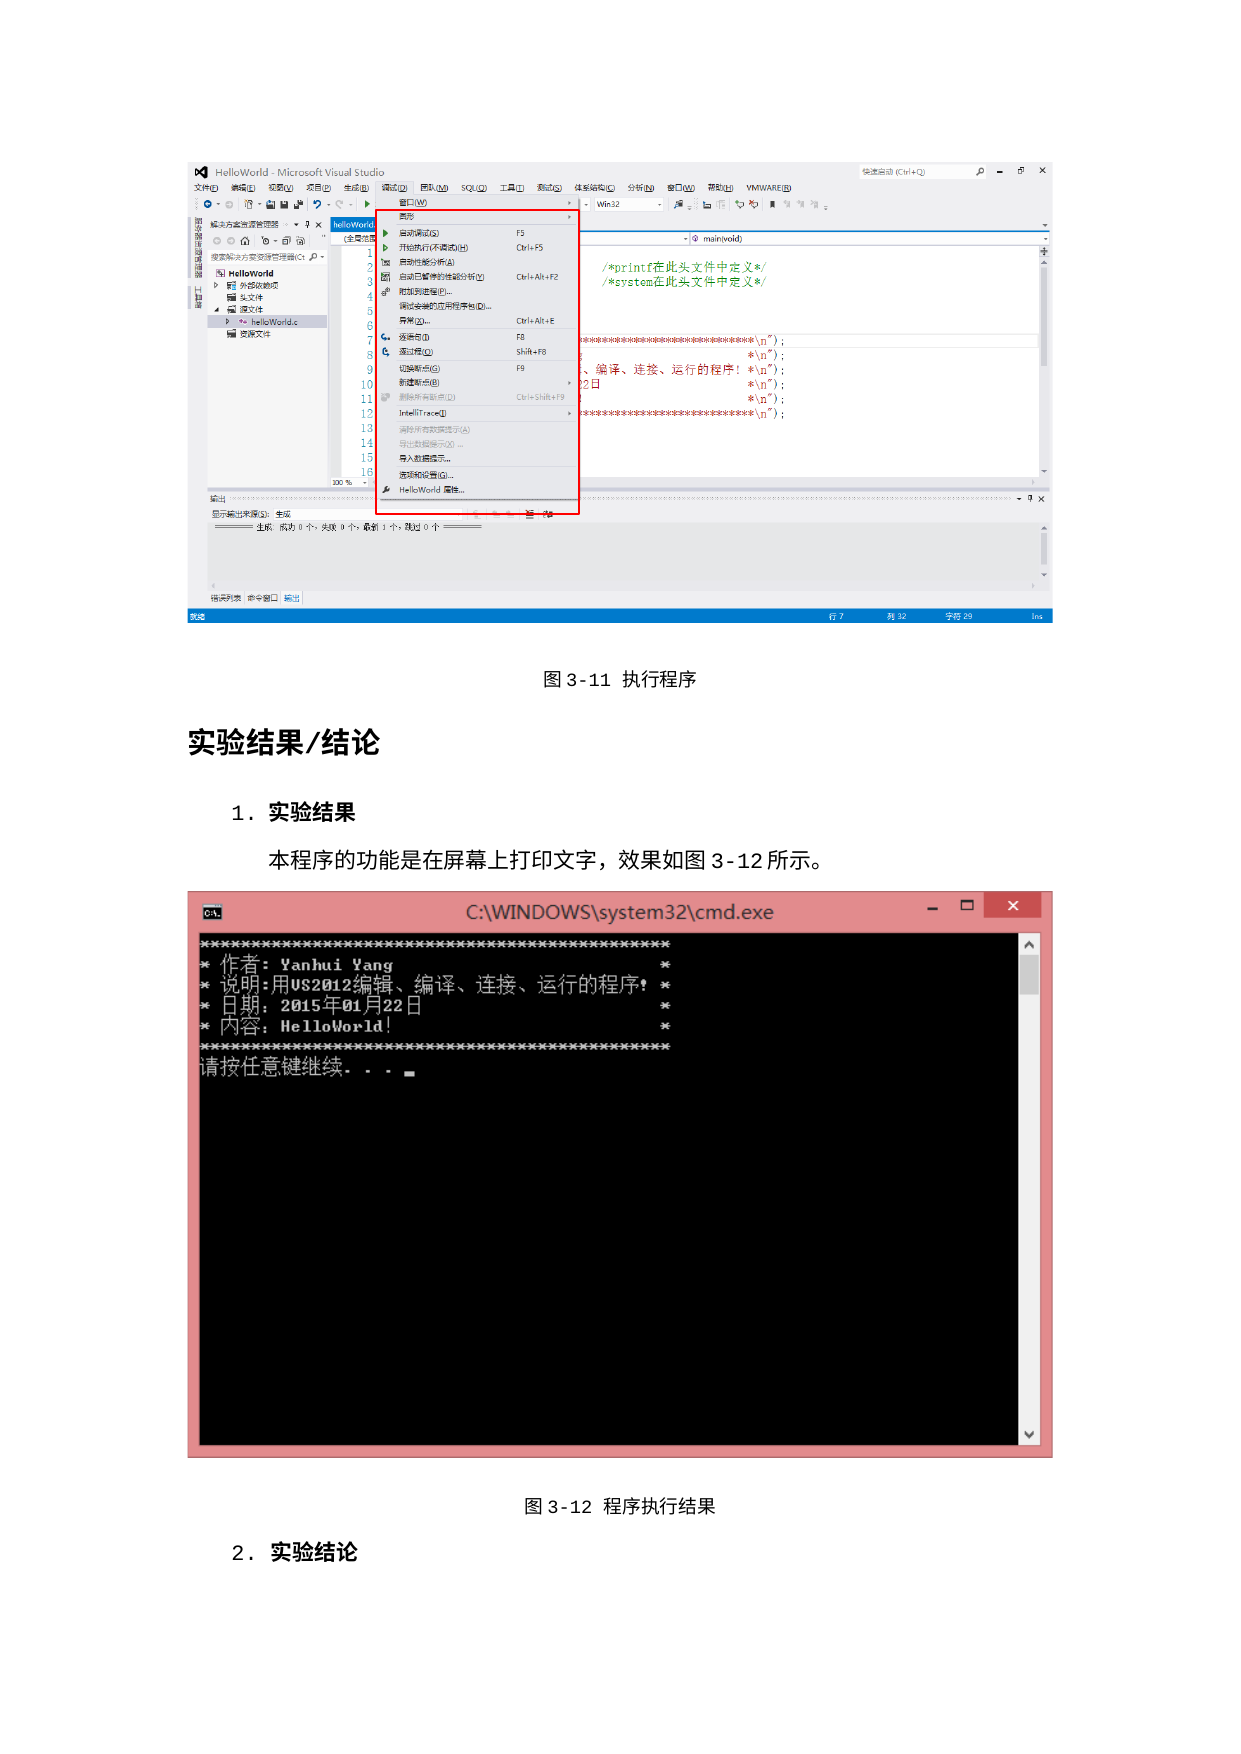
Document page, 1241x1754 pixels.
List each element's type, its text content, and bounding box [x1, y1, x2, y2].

text 实验结果/结论 [187, 708, 1053, 773]
text 2. 实验结论 [187, 1535, 1053, 1568]
list 本程序的功能是在屏幕上打印文字，效果如图3-12所示。 [269, 843, 1053, 875]
picture [187, 162, 1053, 623]
text 图3-12 程序执行结果 [187, 1489, 1053, 1521]
picture [187, 891, 1053, 1458]
list 实验结果 [231, 794, 1053, 827]
text 图3-11 执行程序 [187, 662, 1053, 694]
